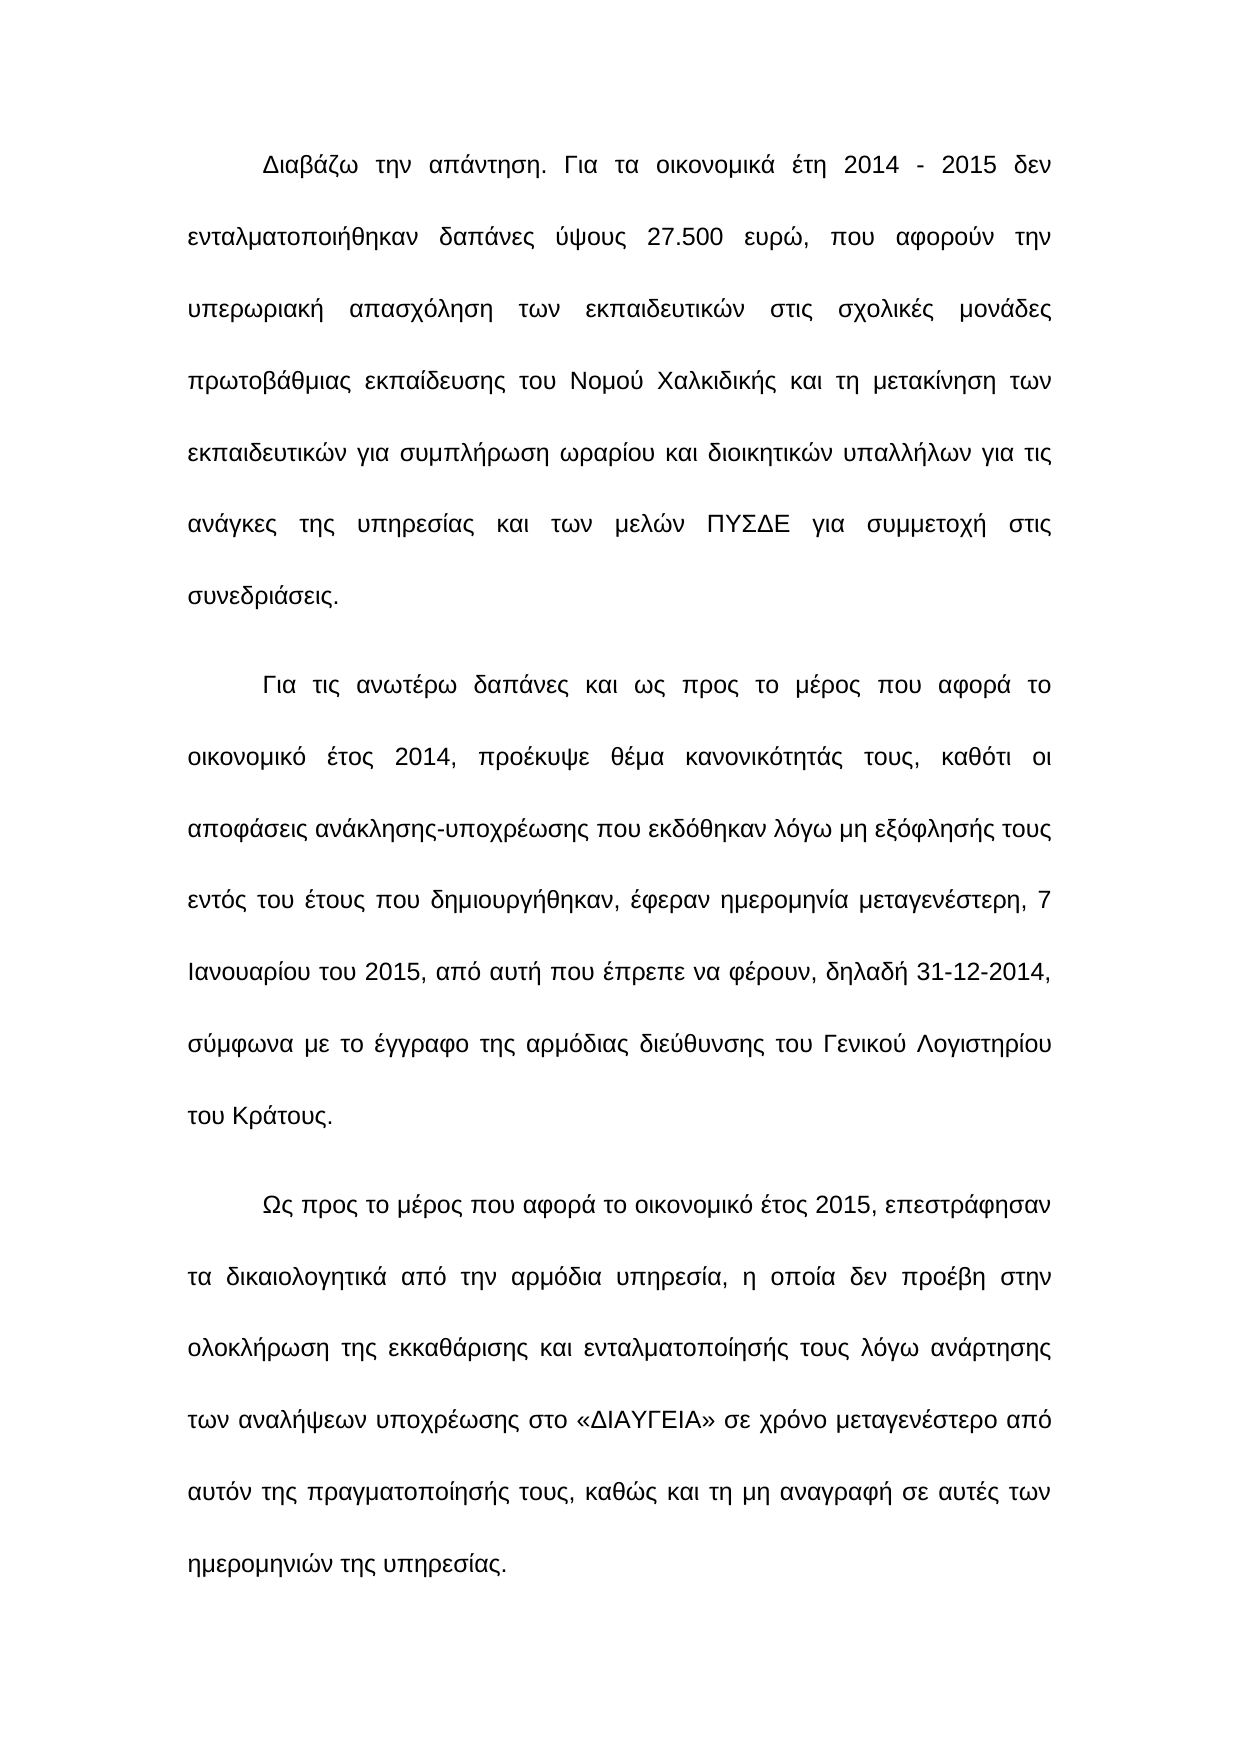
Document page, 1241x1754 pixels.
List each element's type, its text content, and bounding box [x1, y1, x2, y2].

text Για τις ανωτέρω δαπάνες και ως προς το μέρος που αφορά το οικονομικό έτος 2014, προέκυψε θέμα κανονικότητάς τους, καθότι οι αποφάσεις ανάκλησης-υποχρέωσης που εκδόθηκαν λόγω μη εξόφλησής τους εντός του έτους που δημιουργήθηκαν, έφεραν ημερομηνία μεταγενέστερη, 7 Ιανουαρίου του 2015, από αυτή που έπρεπε να φέρουν, δηλαδή 31-12-2014, σύμφωνα με το έγγραφο της αρμόδιας διεύθυνσης του Γενικού Λογιστηρίου του Κράτους. [187, 670, 1053, 1130]
text Ως προς το μέρος που αφορά το οικονομικό έτος 2015, επεστράφησαν τα δικαιολογητικά από την αρμόδια υπηρεσία, η οποία δεν προέβη στην ολοκλήρωση της εκκαθάρισης και ενταλματοποίησής τους λόγω ανάρτησης των αναλήψεων υποχρέωσης στο «ΔΙΑΥΓΕΙΑ» σε χρόνο μεταγενέστερο από αυτόν της πραγματοποίησής τους, καθώς και τη μη αναγραφή σε αυτές των ημερομηνιών της υπηρεσίας. [187, 1189, 1053, 1578]
text Διαβάζω την απάντηση. Για τα οικονομικά έτη 2014 - 2015 δεν ενταλματοποιήθηκαν δαπάνες ύψους 27.500 ευρώ, που αφορούν την υπερωριακή απασχόληση των εκπαιδευτικών στις σχολικές μονάδες πρωτοβάθμιας εκπαίδευσης του Νομού Χαλκιδικής και τη μετακίνηση των εκπαιδευτικών για συμπλήρωση ωραρίου και διοικητικών υπαλλήλων για τις ανάγκες της υπηρεσίας και των μελών ΠΥΣΔΕ για συμμετοχή στις συνεδριάσεις. [187, 150, 1053, 610]
